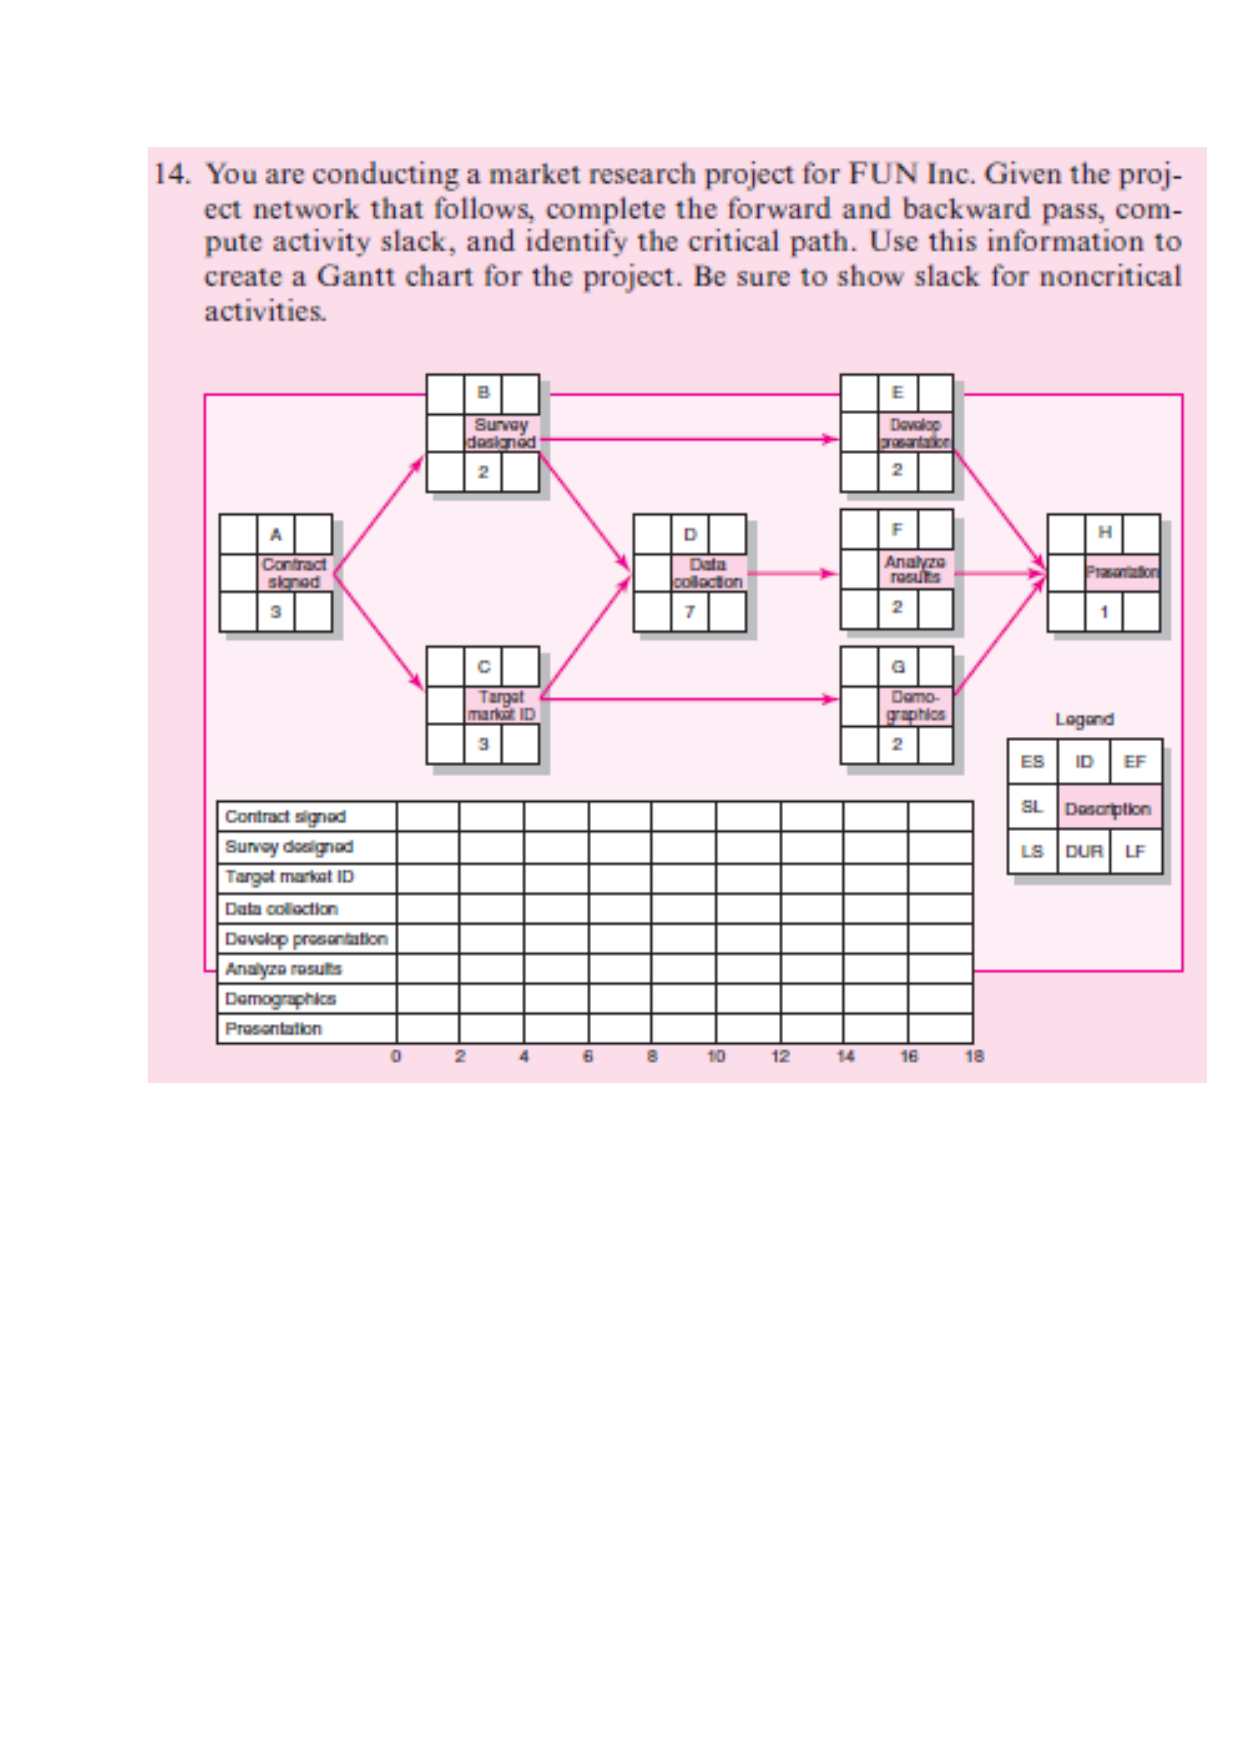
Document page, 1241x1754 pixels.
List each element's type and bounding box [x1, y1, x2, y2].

picture [147, 147, 1207, 1083]
